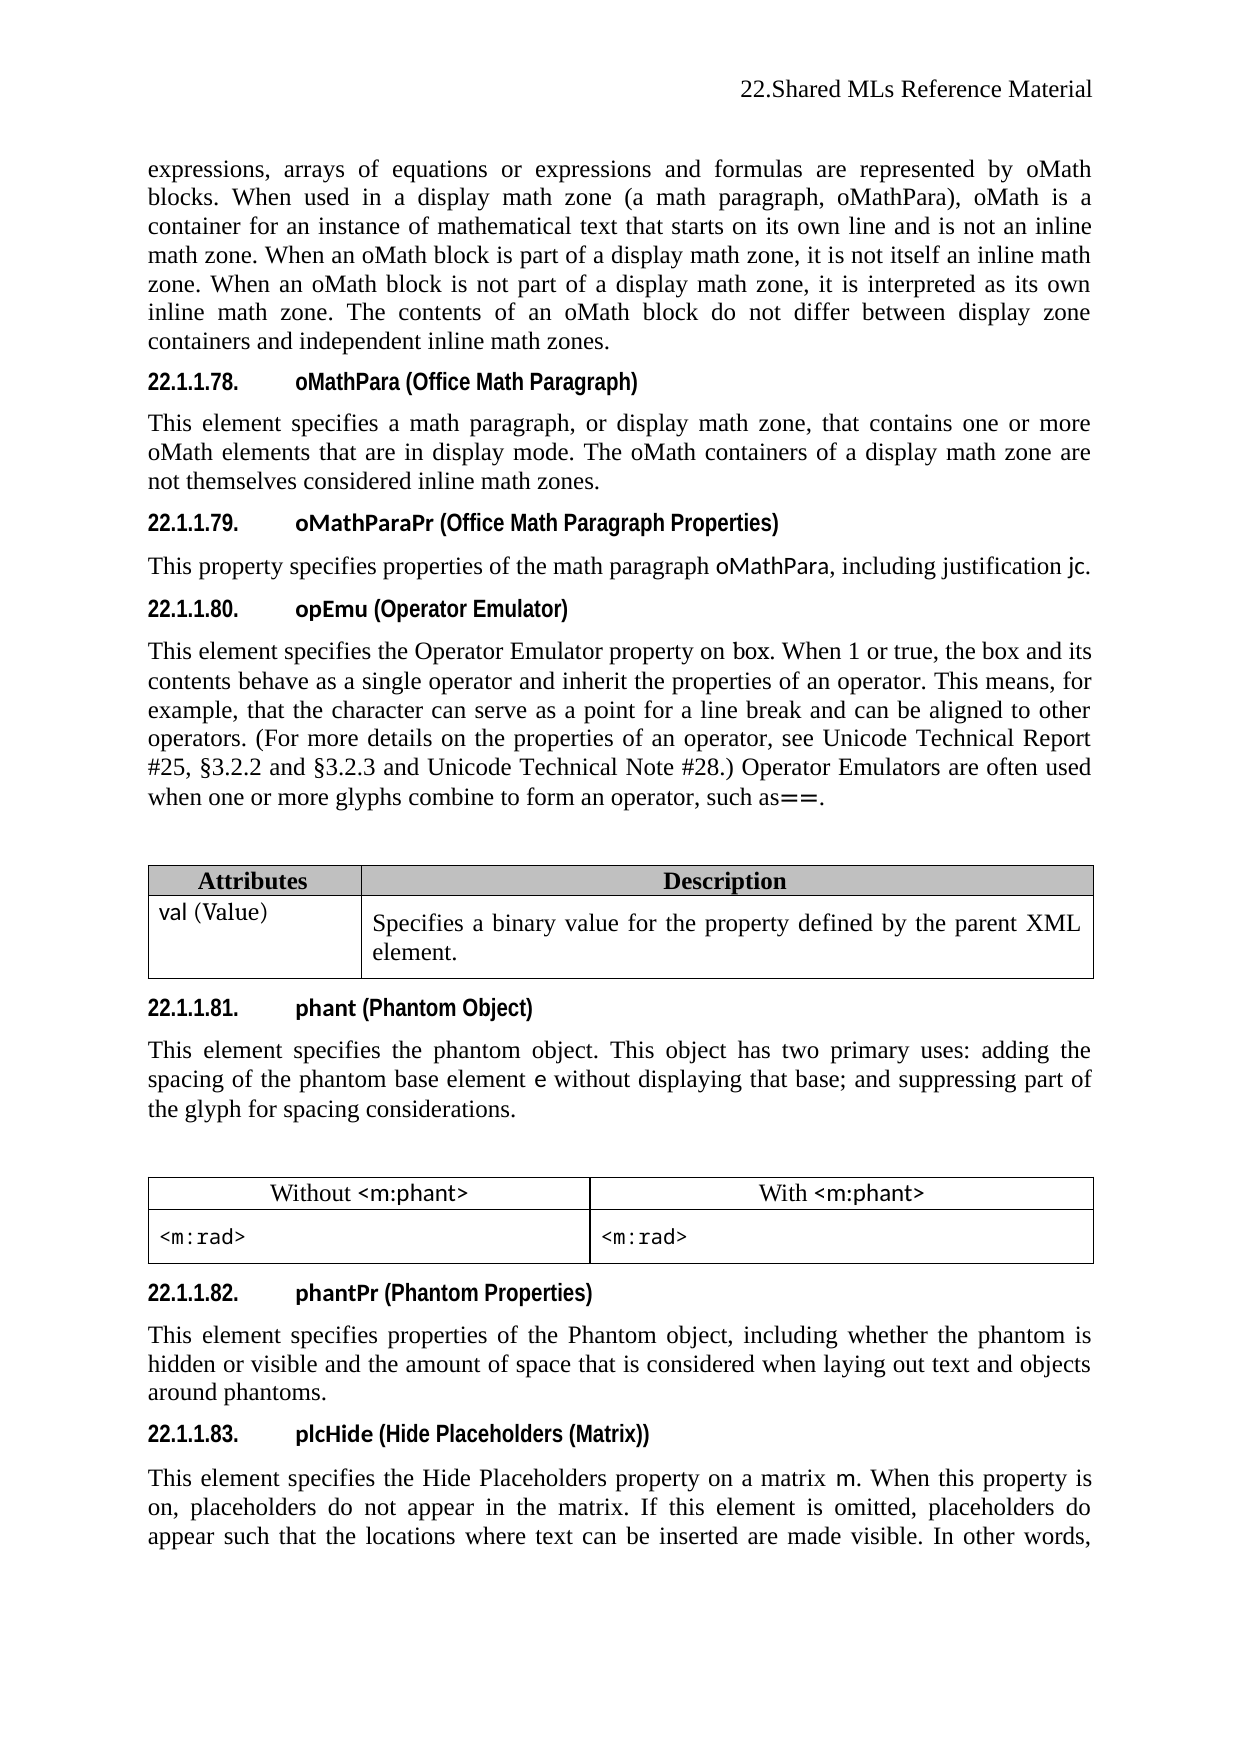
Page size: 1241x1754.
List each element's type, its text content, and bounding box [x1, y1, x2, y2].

text This element specifies the Operator Emulator property on box. When 1 or true, the box and its contents behave as a single operator and inherit the properties of an operator. This means, for example, that the character can serve as a point for a line break and can be aligned to other operators. (For more details on the properties of an operator, see Unicode Technical Report #25, §3.2.2 and §3.2.3 and Unicode Technical Note #28.) Operator Emulators are often used when one or more glyphs combine to form an operator, such as==. [148, 636, 1093, 811]
text This element specifies the phantom object. This object has two primary uses: adding the spacing of the phantom base element e without displaying that base; and suppressing part of the glyph for spacing considerations. [148, 1035, 1093, 1123]
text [148, 1462, 1093, 1550]
table_cell <m:rad> [149, 1210, 589, 1263]
table_header Without <m:phant> [149, 1178, 589, 1209]
subtitle plcHide (Hide Placeholders (Matrix)) [148, 1419, 1093, 1449]
text This property specifies properties of the math paragraph oMathPara, including justification jc. [148, 550, 1093, 581]
table_cell val (Value) [149, 896, 361, 978]
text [148, 154, 1093, 355]
subtitle oMathPara (Office Math Paragraph) [148, 367, 1093, 396]
table_cell Specifies a binary value for the property defined by the parent XML element. [362, 896, 1093, 978]
table_cell <m:rad> [591, 1210, 1093, 1263]
table_header Attributes [149, 866, 361, 895]
text This element specifies properties of the Phantom object, including whether the phantom is hidden or visible and the amount of space that is considered when laying out text and objects around phantoms. [148, 1320, 1093, 1406]
subtitle opEmu (Operator Emulator) [148, 593, 1093, 624]
table_header Description [362, 866, 1093, 895]
text This element specifies a math paragraph, or display math zone, that contains one or more oMath elements that are in display mode. The oMath containers of a display math zone are not themselves considered inline math zones. [148, 408, 1093, 495]
subtitle phantPr (Phantom Properties) [148, 1277, 1093, 1307]
subtitle phant (Phantom Object) [148, 992, 1093, 1022]
table_header With <m:phant> [591, 1178, 1093, 1209]
subtitle oMathParaPr (Office Math Paragraph Properties) [148, 507, 1093, 538]
